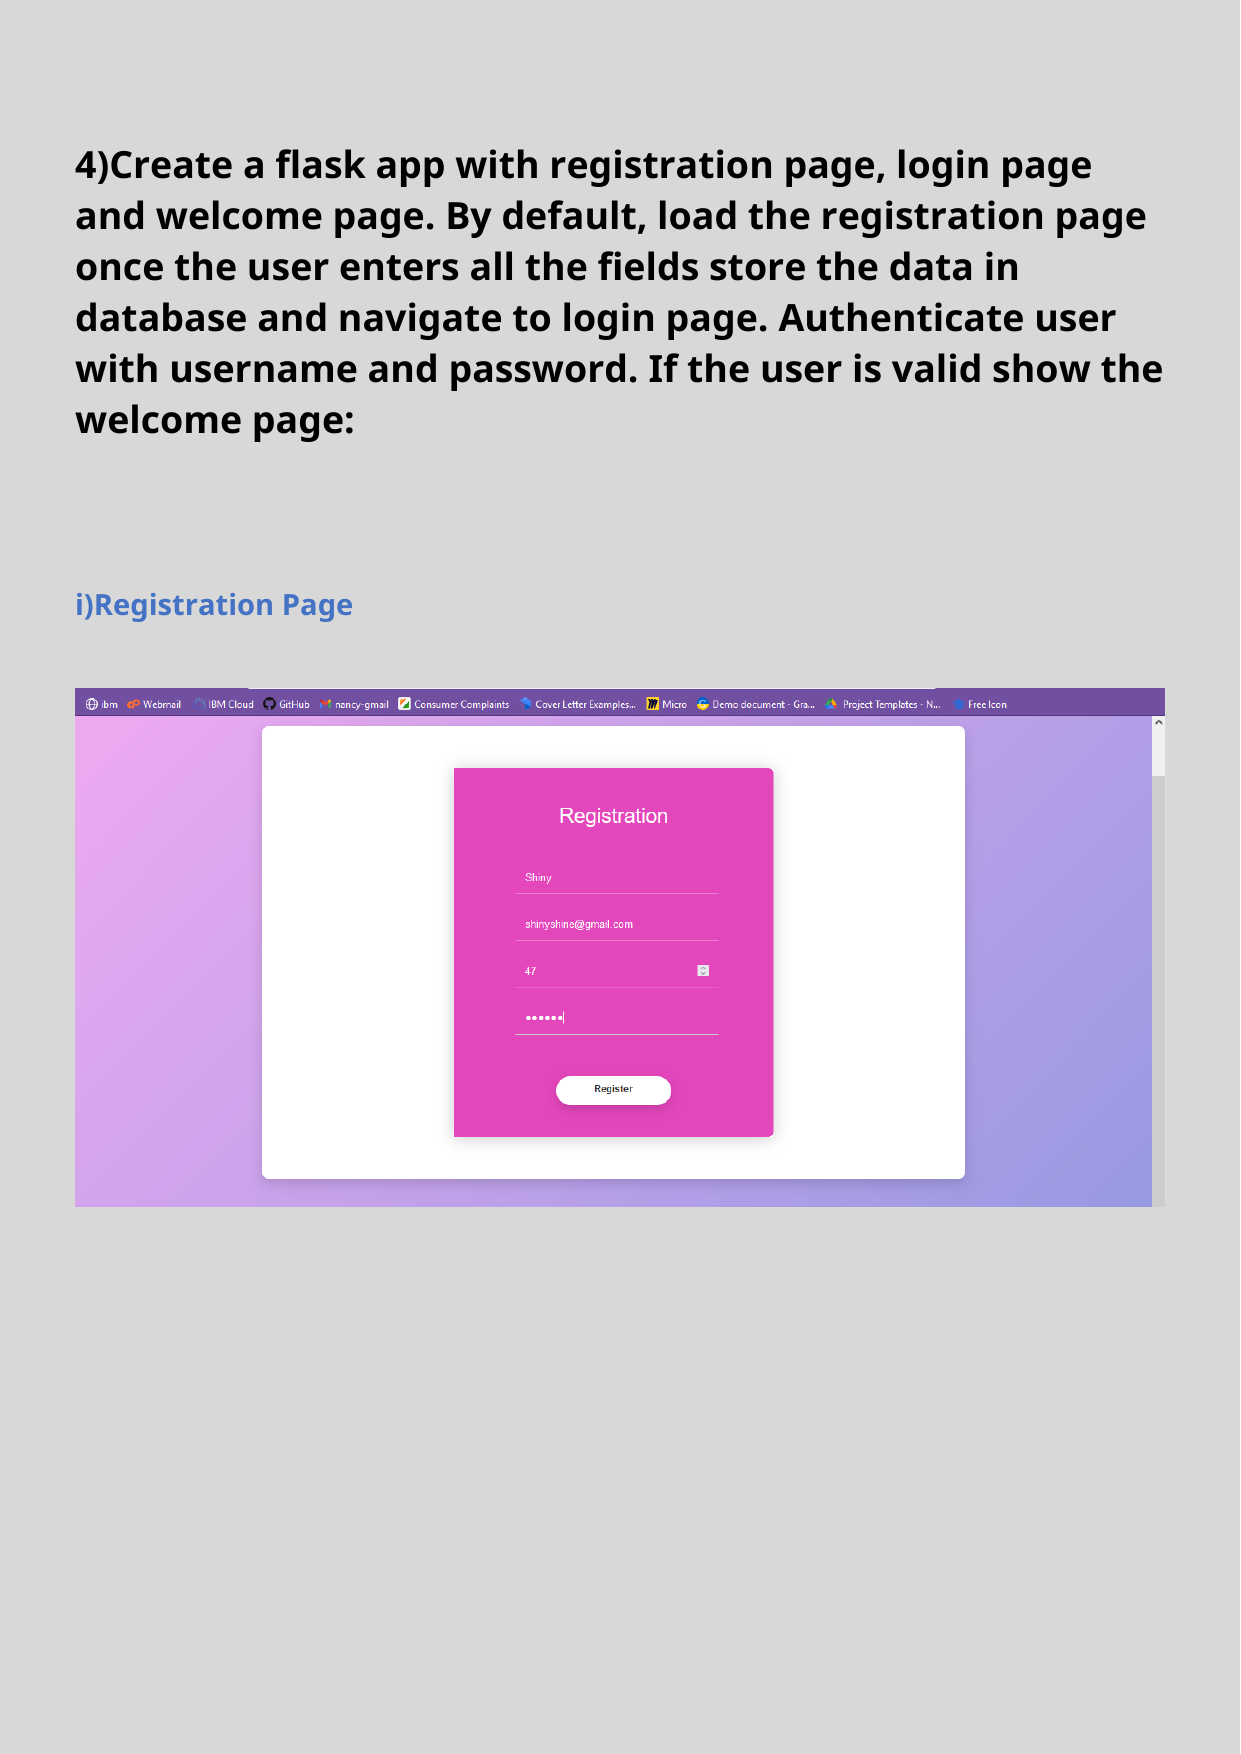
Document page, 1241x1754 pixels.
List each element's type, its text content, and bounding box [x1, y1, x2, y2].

text 4)Create a flask app with registration page, login page and welcome page. By default, load the registration page once the user enters all the fields store the data in database and navigate to login page. Authenticate user with username and password. If the user is valid show the welcome page: [75, 138, 1165, 445]
text i)Registration Page [75, 584, 1165, 624]
picture [75, 688, 1166, 1207]
